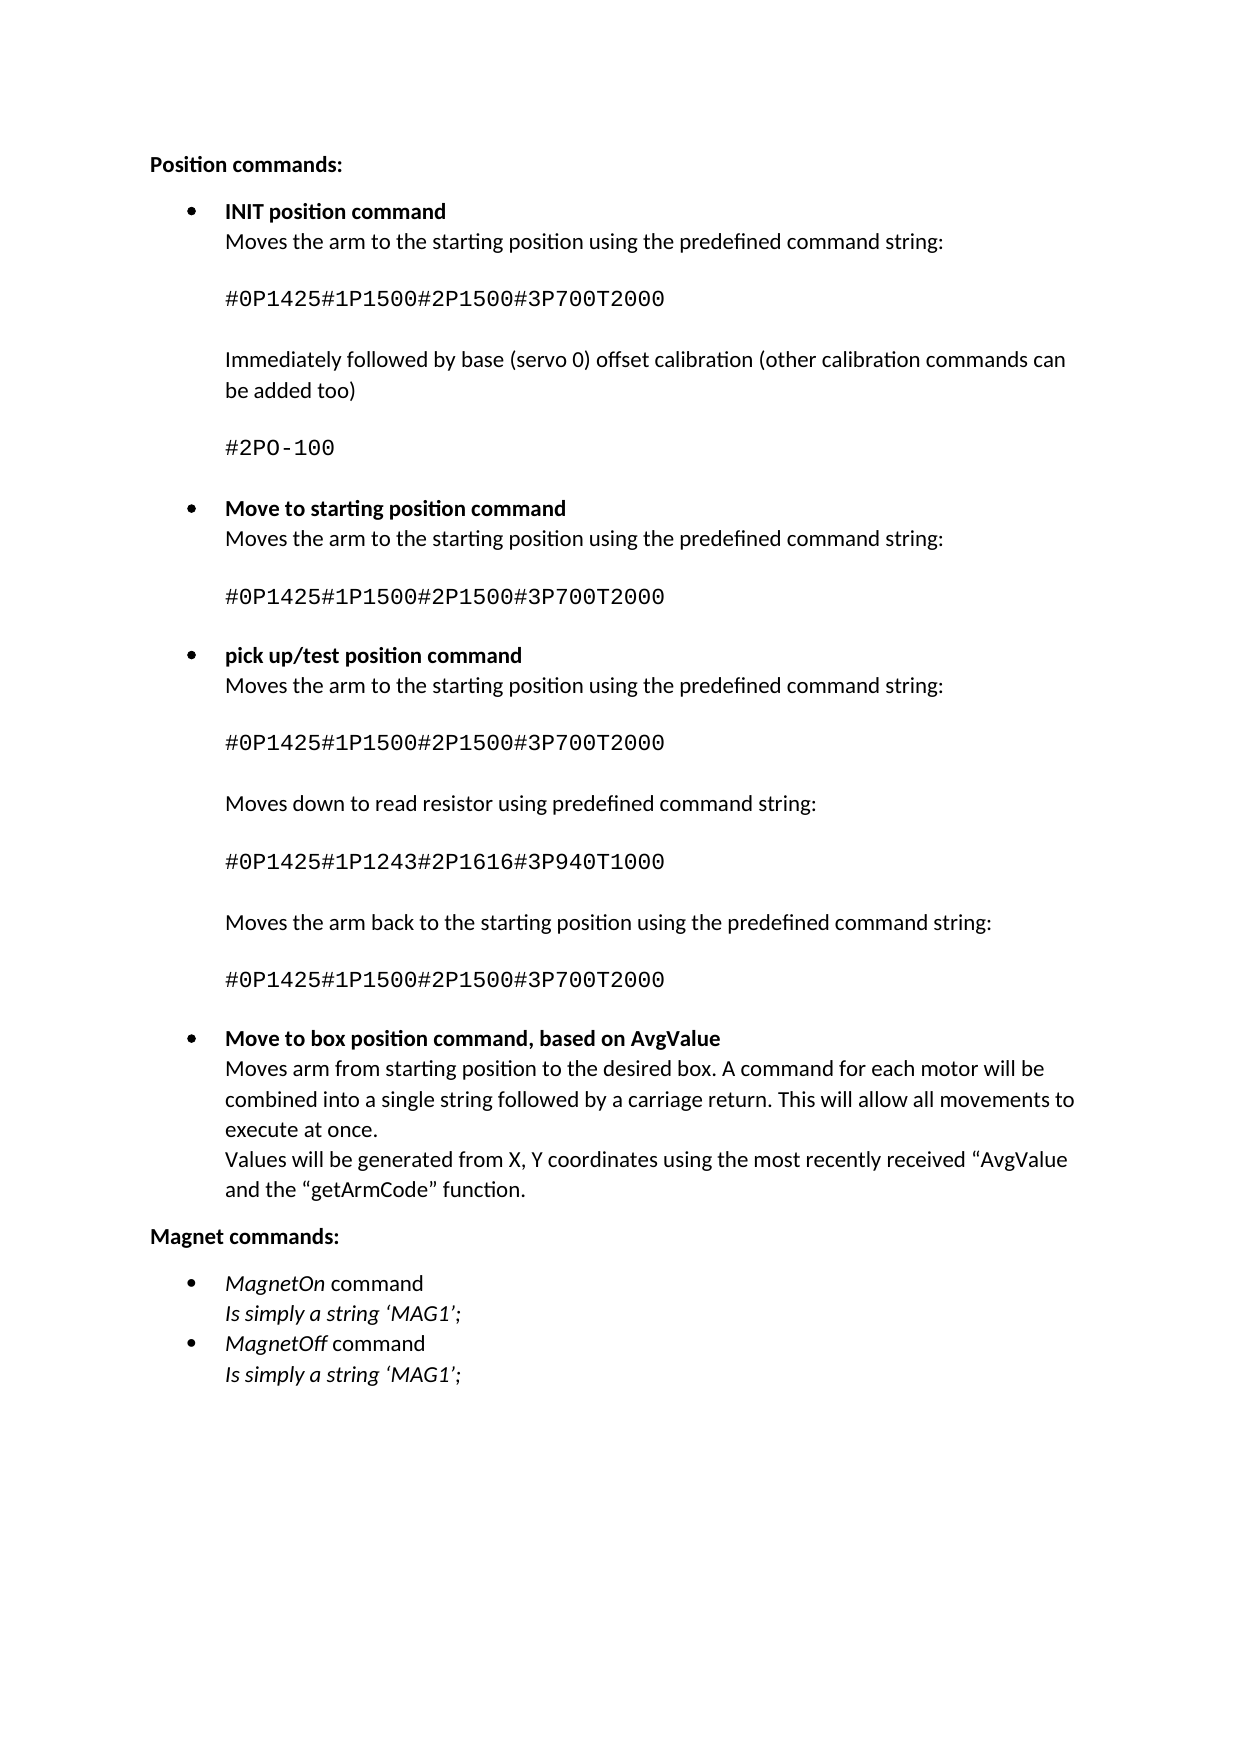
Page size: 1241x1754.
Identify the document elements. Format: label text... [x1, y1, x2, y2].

list #0P1425#1P1500#2P1500#3P700T2000 [225, 731, 1090, 757]
list Move to starting position command [187, 494, 1090, 522]
list #0P1425#1P1500#2P1500#3P700T2000 [225, 585, 1090, 611]
list Moves the arm to the starting position using the predefined command string: [225, 227, 1090, 255]
list Values will be generated from X, Y coordinates using the most recently received “AvgValue and the “getArmCode” function. [225, 1145, 1090, 1203]
list MagnetOn command [187, 1269, 1090, 1297]
list MagnetOff command [187, 1329, 1090, 1358]
list Move to box position command, based on AvgValue [187, 1024, 1090, 1052]
list INIT position command [187, 197, 1090, 225]
list #0P1425#1P1243#2P1616#3P940T1000 [225, 850, 1090, 876]
list #0P1425#1P1500#2P1500#3P700T2000 [225, 287, 1090, 313]
list Moves the arm back to the starting position using the predefined command string: [225, 908, 1090, 936]
list Is simply a string ‘MAG1’; [225, 1299, 1090, 1327]
list Moves arm from starting position to the desired box. A command for each motor will be combined into a single string followed by a carriage return. This will allow all movements to execute at once. [225, 1054, 1090, 1143]
list Is simply a string ‘MAG1’; [225, 1360, 1090, 1388]
text Magnet commands: [150, 1222, 1090, 1250]
list #2PO-100 [225, 436, 1090, 462]
text Position commands: [150, 150, 1090, 178]
list Immediately followed by base (servo 0) offset calibration (other calibration commands can be added too) [225, 346, 1090, 404]
list #0P1425#1P1500#2P1500#3P700T2000 [225, 968, 1090, 994]
list Moves the arm to the starting position using the predefined command string: [225, 671, 1090, 699]
list Moves the arm to the starting position using the predefined command string: [225, 524, 1090, 553]
list pick up/test position command [187, 641, 1090, 669]
list Moves down to read resistor using predefined command string: [225, 789, 1090, 818]
